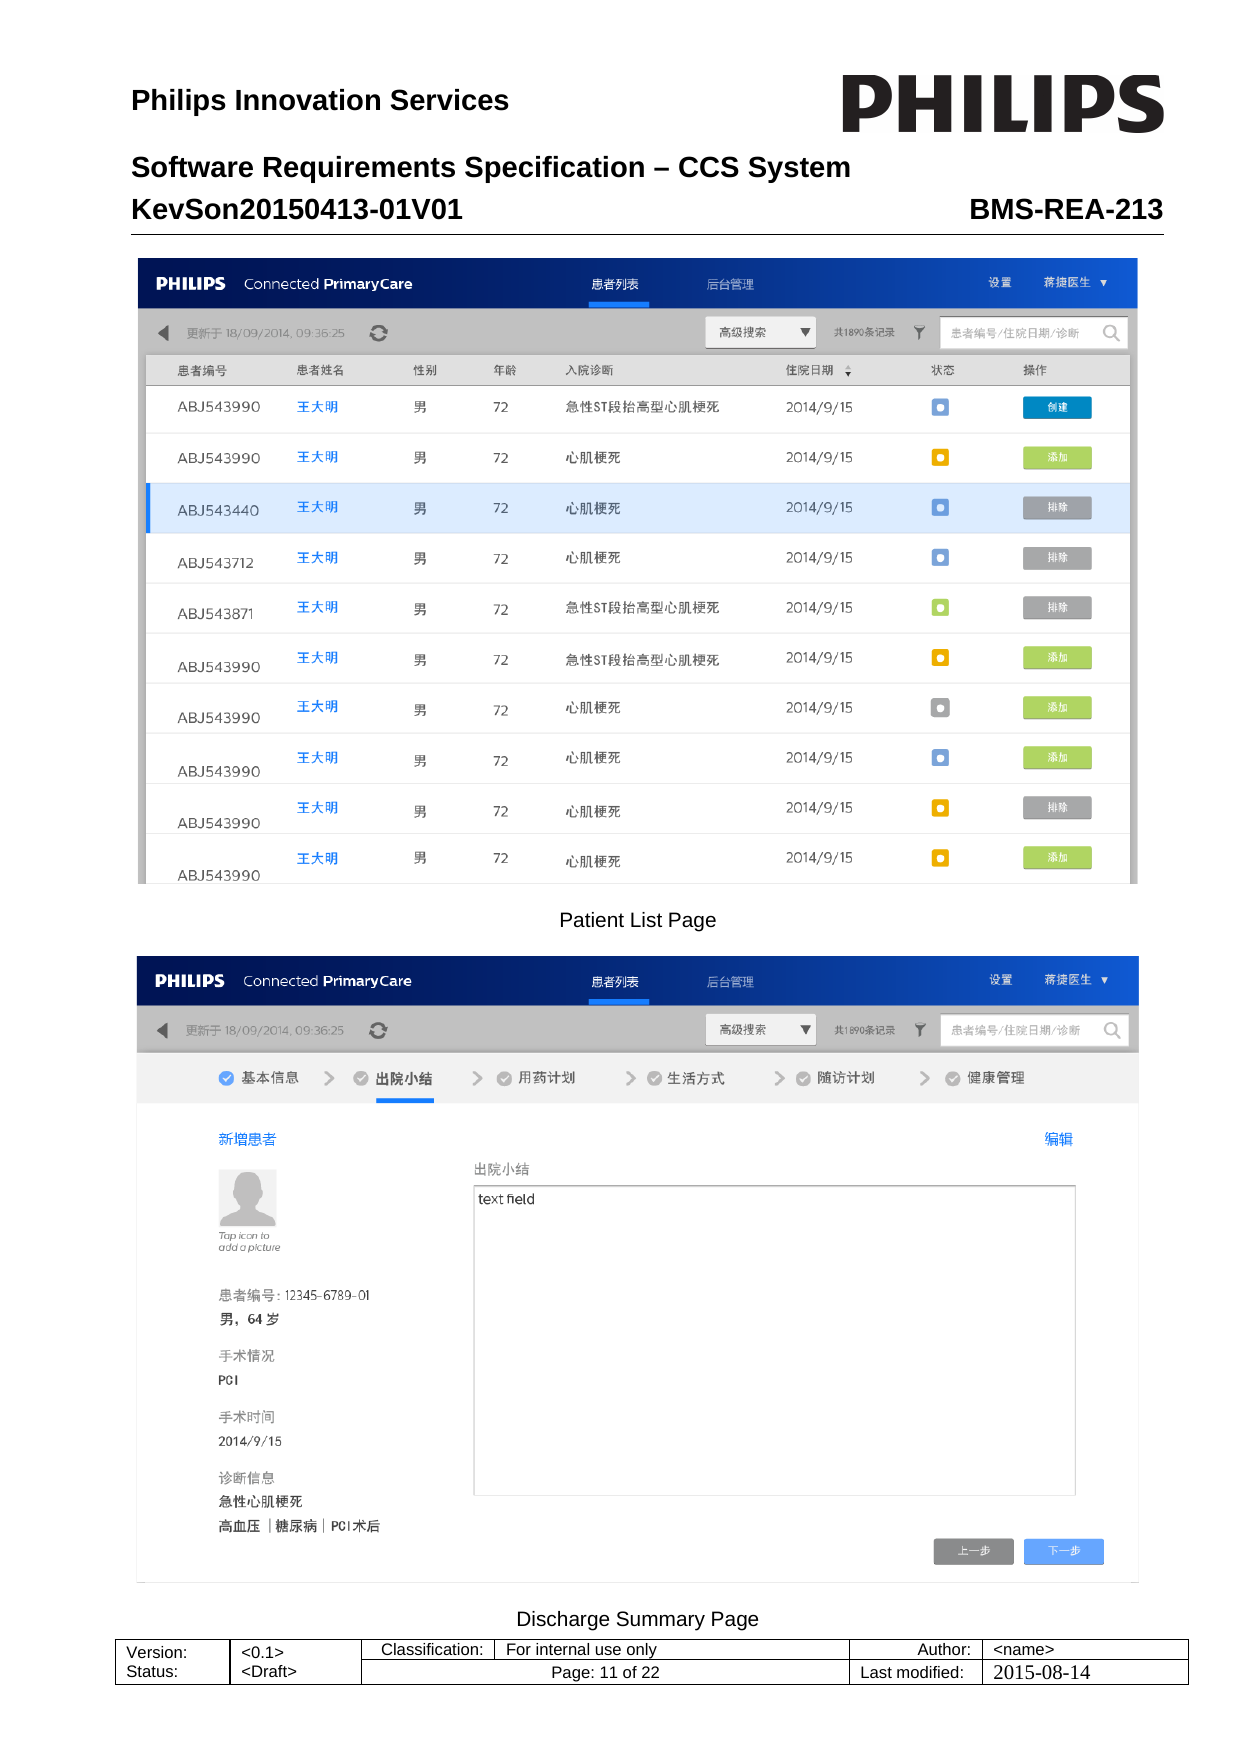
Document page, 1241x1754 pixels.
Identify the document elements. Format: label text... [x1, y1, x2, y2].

text Discharge Summary Page [130, 1607, 1146, 1631]
picture [137, 258, 1138, 884]
picture [136, 956, 1139, 1583]
text Patient List Page [130, 908, 1146, 932]
picture [842, 75, 1164, 133]
